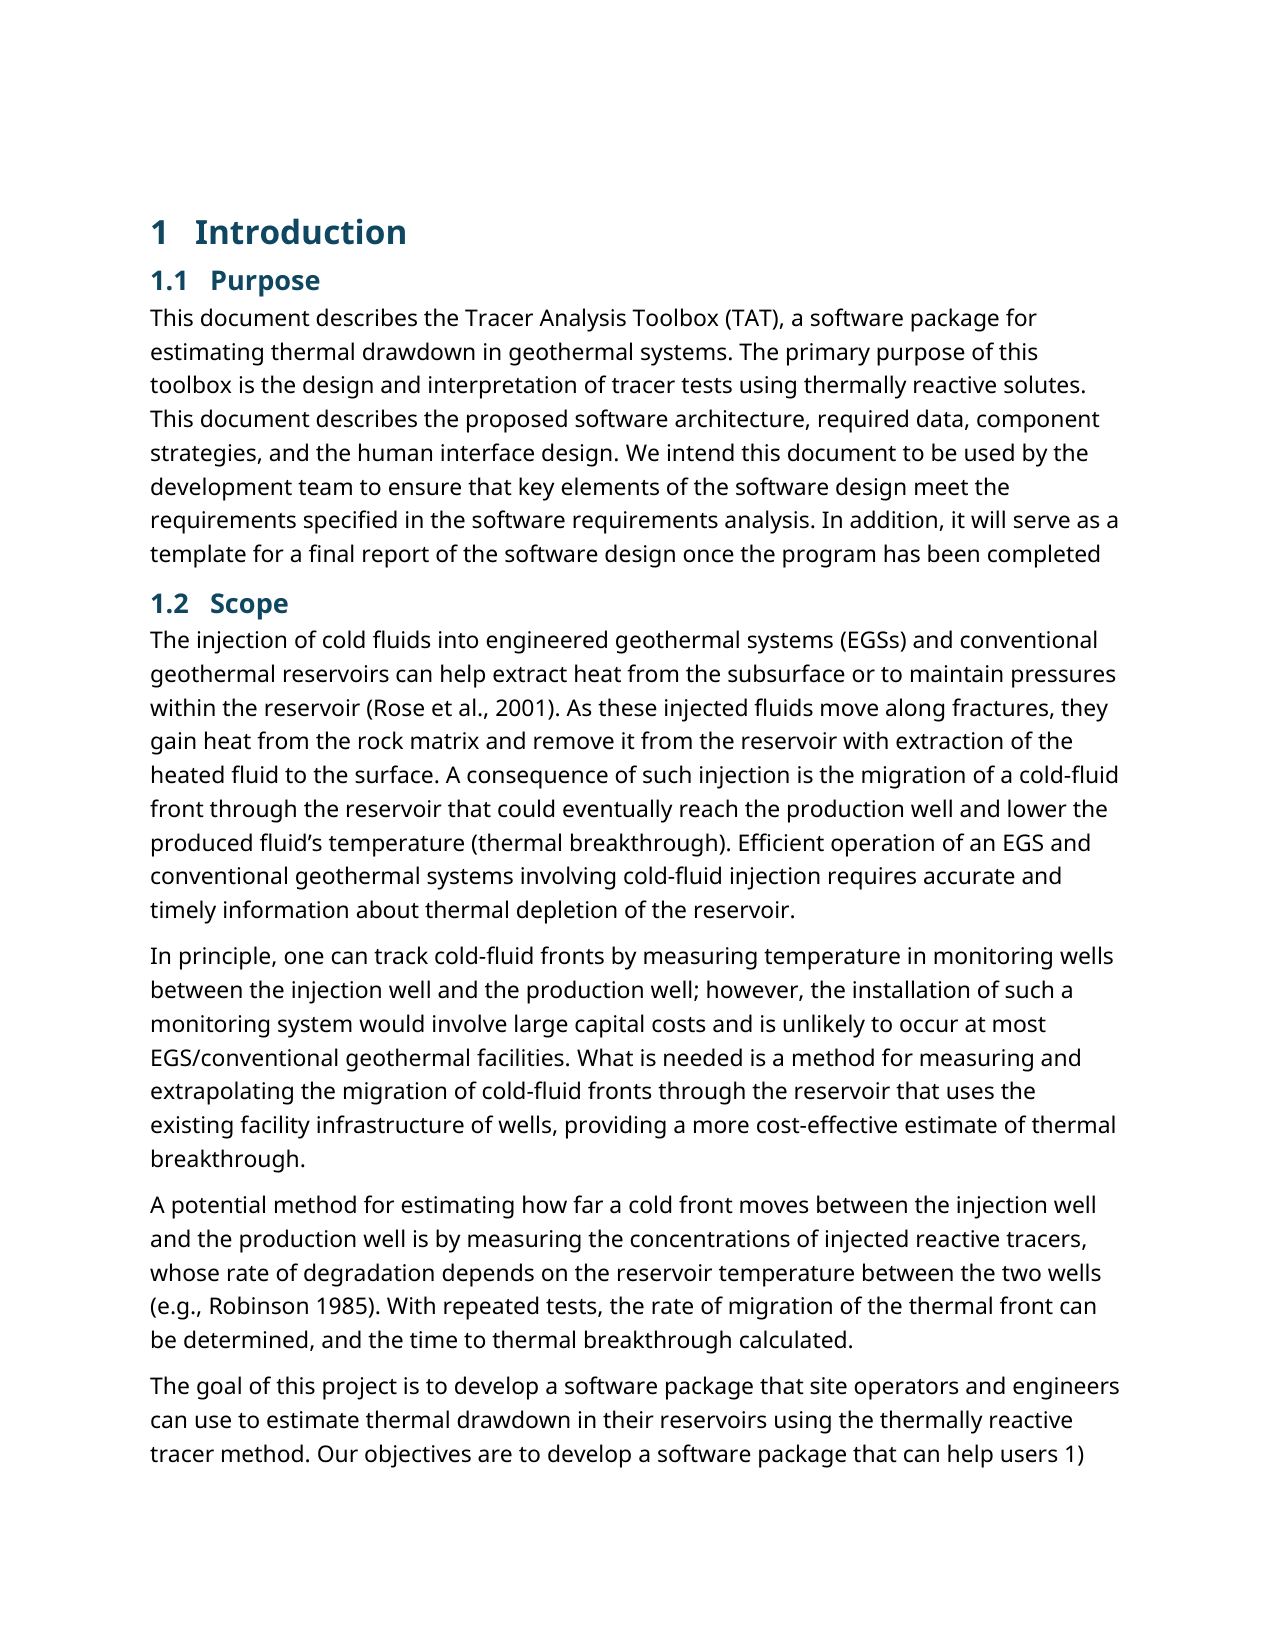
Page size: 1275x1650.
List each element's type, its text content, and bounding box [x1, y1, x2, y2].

text This document describes the Tracer Analysis Toolbox (TAT), a software package for estimating thermal drawdown in geothermal systems. The primary purpose of this toolbox is the design and interpretation of tracer tests using thermally reactive solutes. This document describes the proposed software architecture, required data, component strategies, and the human interface design. We intend this document to be used by the development team to ensure that key elements of the software design meet the requirements specified in the software requirements analysis. In addition, it will serve as a template for a final report of the software design once the program has been completed [150, 302, 1125, 569]
subtitle Scope [150, 584, 1125, 621]
text A potential method for estimating how far a cold front moves between the injection well and the production well is by measuring the concentrations of injected reactive tracers, whose rate of degradation depends on the reservoir temperature between the two wells (e.g., Robinson 1985). With repeated tests, the rate of migration of the thermal front can be determined, and the time to thermal breakthrough calculated. [150, 1189, 1125, 1355]
text In principle, one can track cold-fluid fronts by measuring temperature in monitoring wells between the injection well and the production well; however, the installation of such a monitoring system would involve large capital costs and is unlikely to occur at most EGS/conventional geothermal facilities. What is needed is a method for measuring and extrapolating the migration of cold-fluid fronts through the reservoir that uses the existing facility infrastructure of wells, providing a more cost-effective estimate of thermal breakthrough. [150, 940, 1125, 1174]
text The injection of cold fluids into engineered geothermal systems (EGSs) and conventional geothermal reservoirs can help extract heat from the subsurface or to maintain pressures within the reservoir (Rose et al., 2001). As these injected fluids move along fractures, they gain heat from the rock matrix and remove it from the reservoir with extraction of the heated fluid to the surface. A consequence of such injection is the migration of a cold-fluid front through the reservoir that could eventually reach the production well and lower the produced fluid’s temperature (thermal breakthrough). Efficient operation of an EGS and conventional geothermal systems involving cold-fluid injection requires accurate and timely information about thermal depletion of the reservoir. [150, 624, 1125, 925]
subtitle Purpose [150, 262, 1125, 299]
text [150, 1370, 1125, 1469]
subtitle Introduction [150, 209, 1125, 254]
